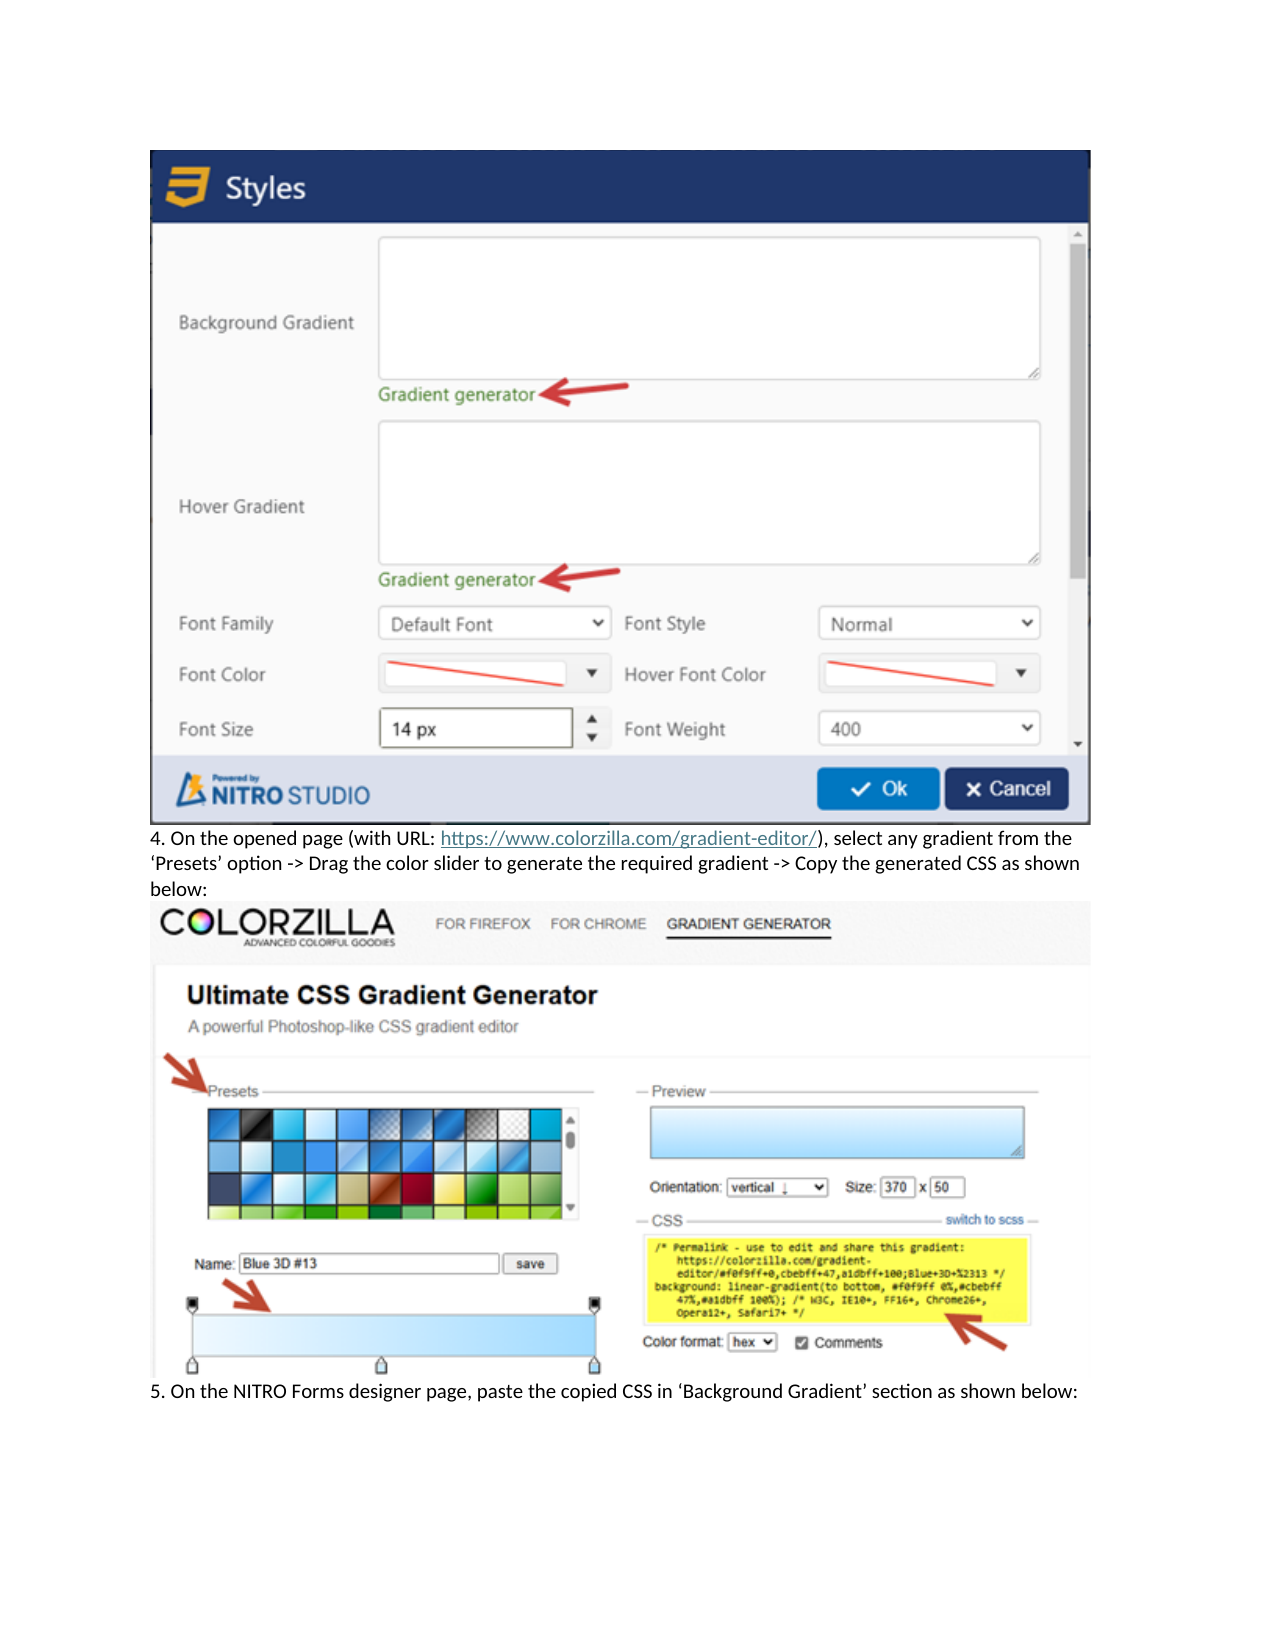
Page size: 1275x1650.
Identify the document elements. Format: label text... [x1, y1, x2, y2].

picture [150, 901, 1091, 1378]
text 5. On the NITRO Forms designer page, paste the copied CSS in ‘Background Gradient’ section as shown below: [150, 1378, 1125, 1403]
text 4. On the opened page (with URL: https://www.colorzilla.com/gradient-editor/), select any gradient from the ‘Presets’ option -> Drag the color slider to generate the required gradient -> Copy the generated CSS as shown below: [150, 825, 1125, 901]
picture [150, 150, 1091, 825]
